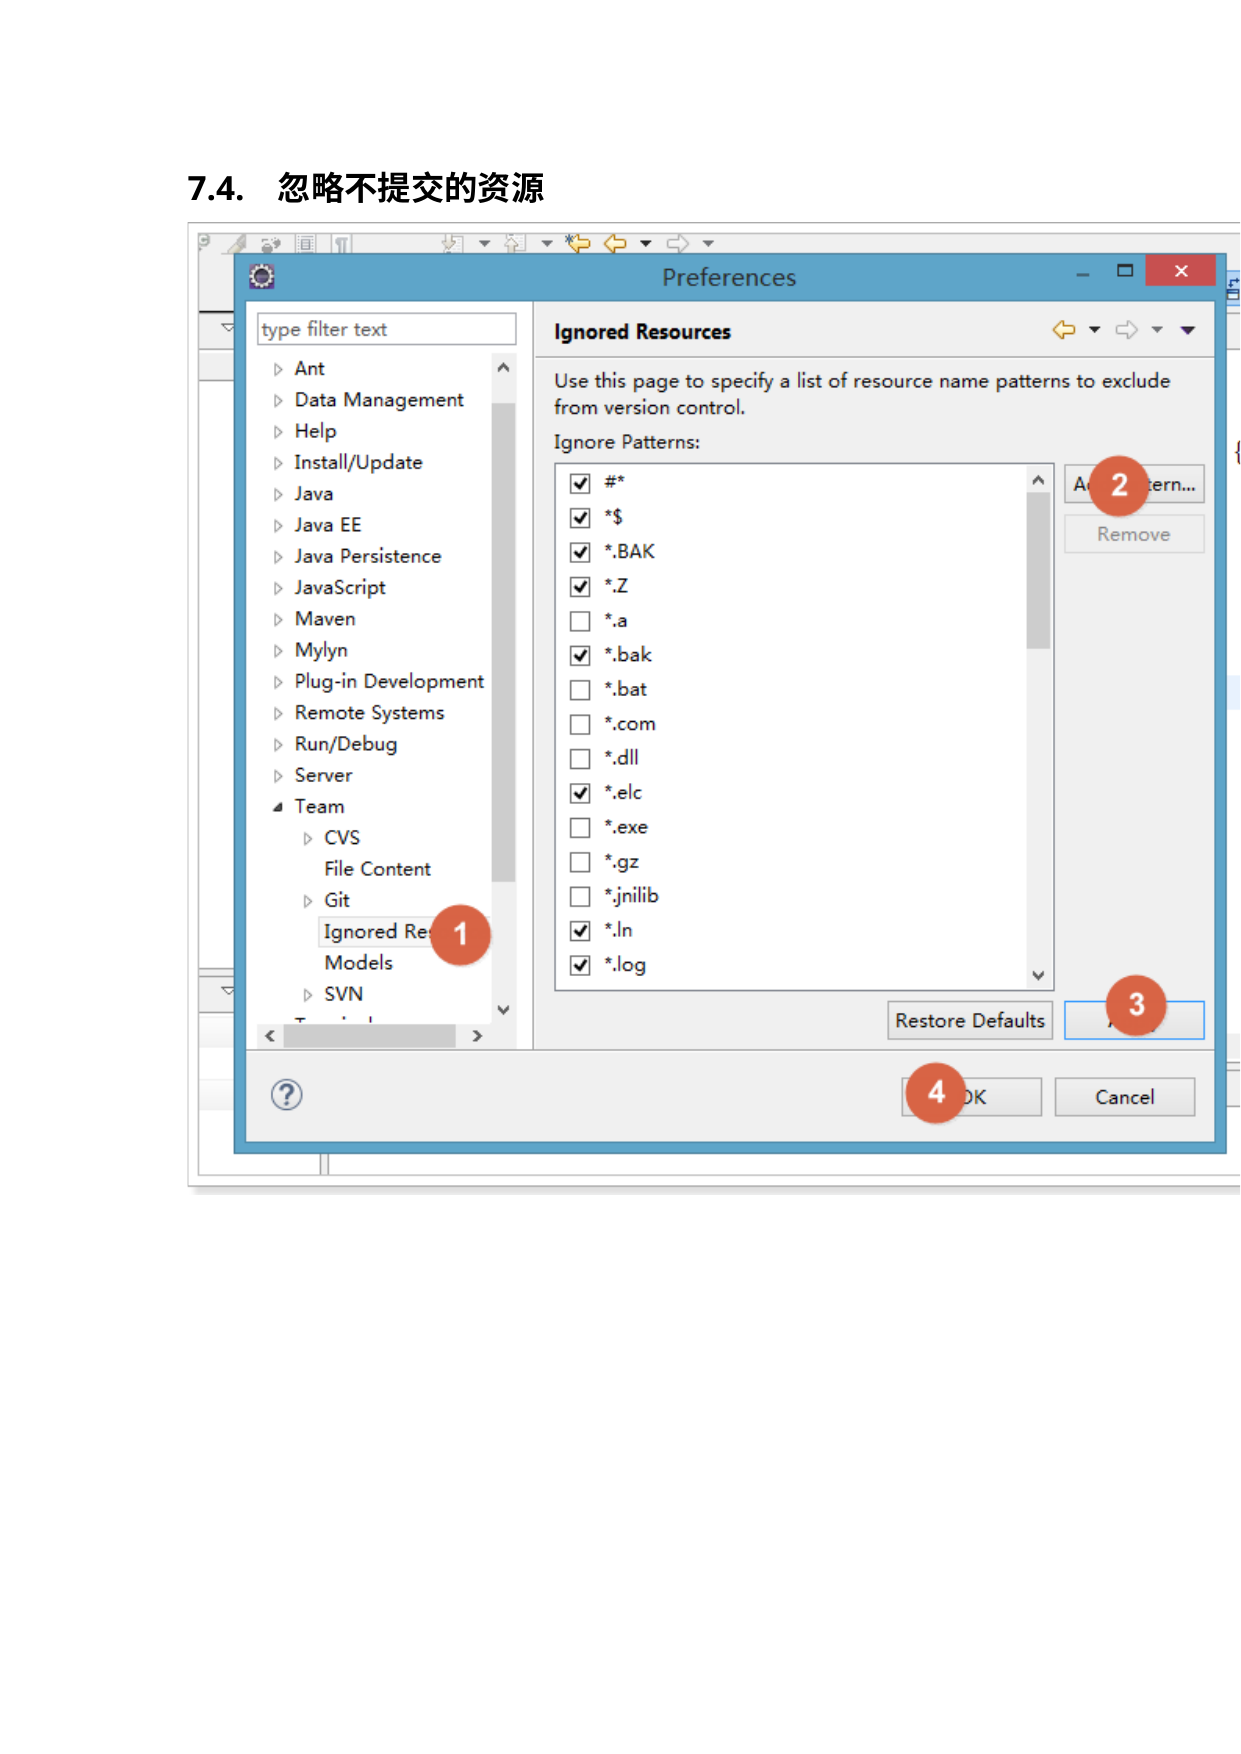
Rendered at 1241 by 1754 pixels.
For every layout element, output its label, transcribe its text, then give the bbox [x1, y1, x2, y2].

subtitle 忽略不提交的资源 [187, 162, 1053, 210]
picture [187, 222, 1241, 1195]
